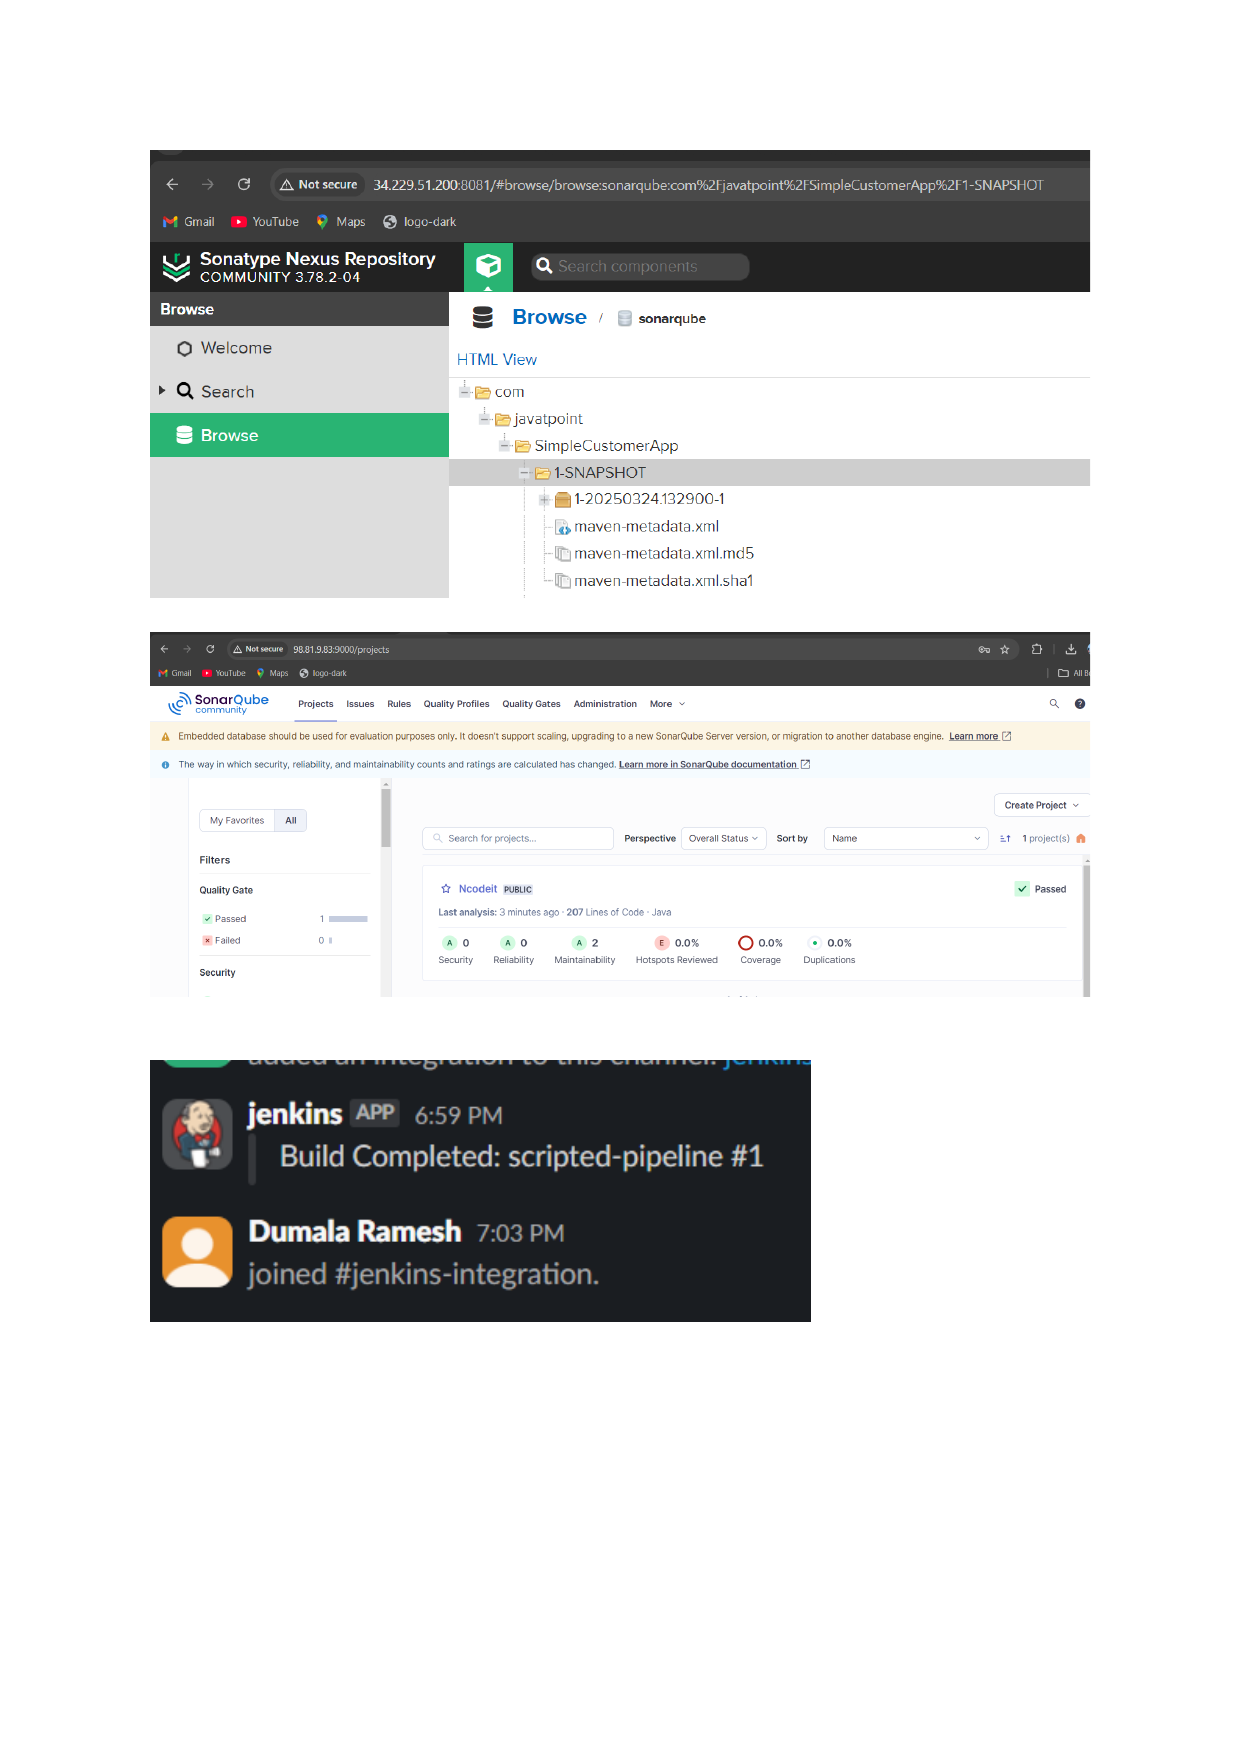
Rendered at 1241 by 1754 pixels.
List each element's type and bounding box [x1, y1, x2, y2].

picture [150, 632, 1091, 997]
picture [150, 1060, 811, 1322]
picture [150, 150, 1091, 598]
